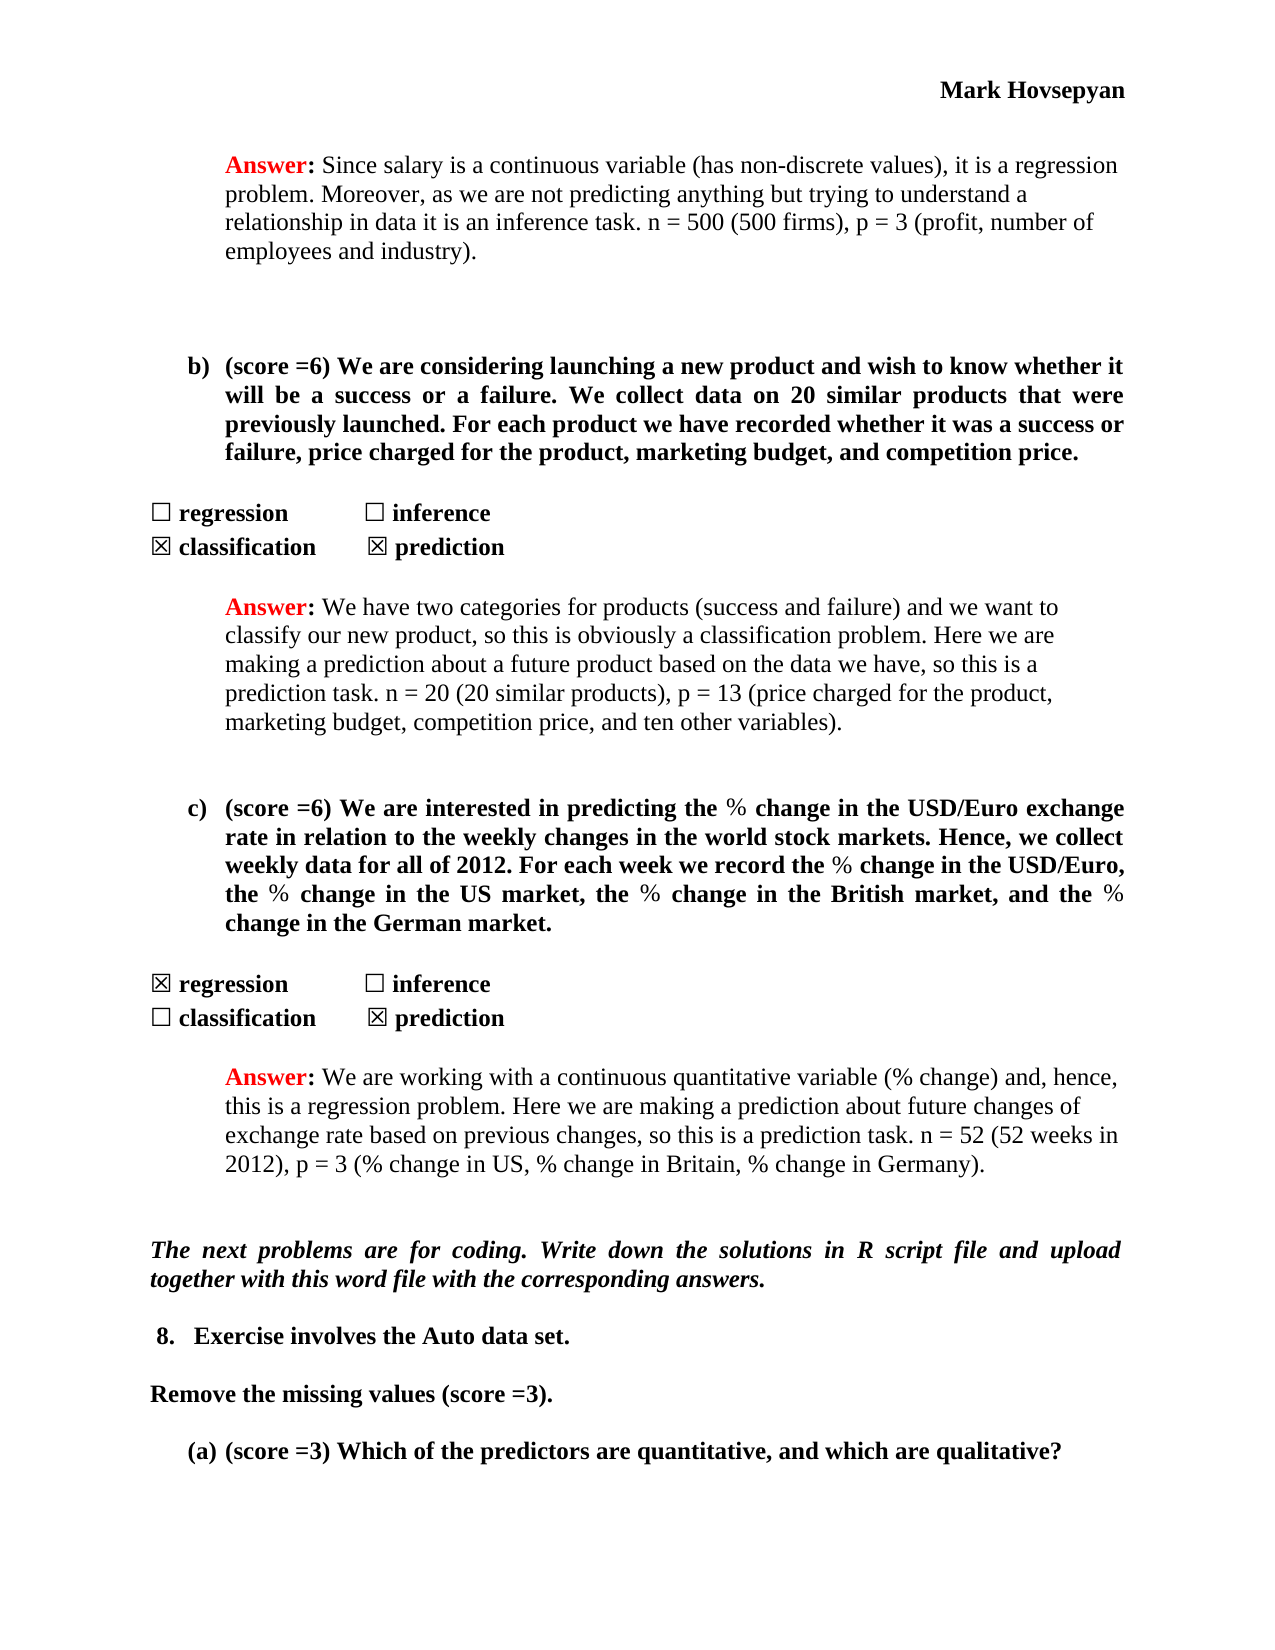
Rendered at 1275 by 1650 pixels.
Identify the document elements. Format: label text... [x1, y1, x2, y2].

text Remove the missing values (score =3). [150, 1379, 1125, 1407]
text classification prediction [150, 529, 1125, 563]
text regression inference [150, 966, 1125, 1000]
list Exercise involves the Auto data set. [156, 1321, 1125, 1350]
text classification prediction [150, 1000, 1125, 1034]
list (score =6) We are interested in predicting the change in the USD/Euro exchange rate in relation to the weekly changes in the world stock markets. Hence, we collect weekly data for all of 2012. For each week we record the change in the USD/Euro, the change in the US market, the change in the British market, and the change in the German market. [187, 793, 1125, 937]
list Answer: We are working with a continuous quantitative variable (% change) and, hence, this is a regression problem. Here we are making a prediction about future changes of exchange rate based on previous changes, so this is a prediction task. n = 52 (52 weeks in 2012), p = 3 (% change in US, % change in Britain, % change in Germany). [225, 1062, 1125, 1177]
list Answer: Since salary is a continuous variable (has non-discrete values), it is a regression problem. Moreover, as we are not predicting anything but trying to understand a relationship in data it is an inference task. n = 500 (500 firms), p = 3 (profit, number of employees and industry). [225, 150, 1125, 265]
text regression inference [150, 495, 1125, 529]
text The next problems are for coding. Write down the solutions in R script file and upload together with this word file with the corresponding answers. [150, 1235, 1125, 1292]
list Answer: We have two categories for products (success and failure) and we want to classify our new product, so this is obviously a classification problem. Here we are making a prediction about a future product based on the data we have, so this is a prediction task. n = 20 (20 similar products), p = 13 (price charged for the product, marketing budget, competition price, and ten other variables). [225, 592, 1125, 736]
list (score =6) We are considering launching a new product and wish to know whether it will be a success or a failure. We collect data on 20 similar products that were previously launched. For each product we have recorded whether it was a success or failure, price charged for the product, marketing budget, and competition price. [187, 351, 1125, 466]
list (score =3) Which of the predictors are quantitative, and which are qualitative? [187, 1436, 1125, 1465]
